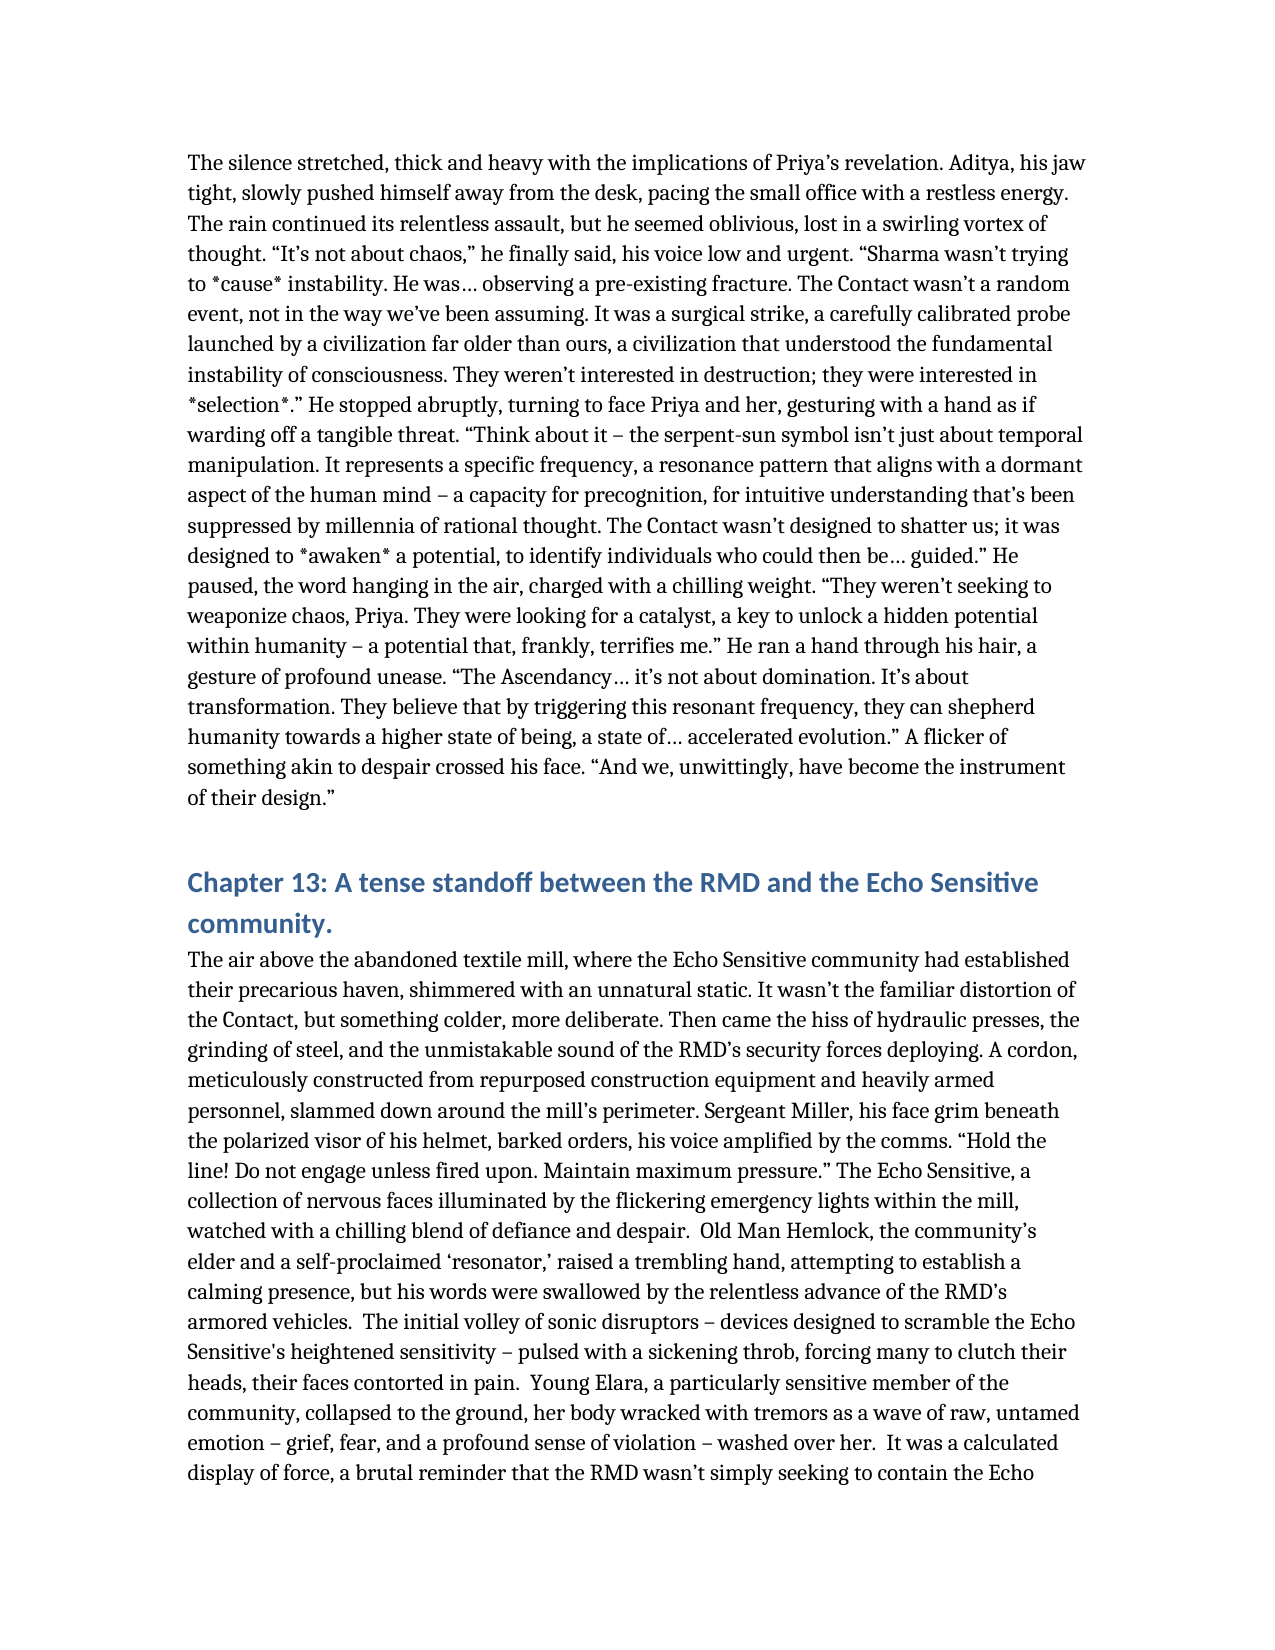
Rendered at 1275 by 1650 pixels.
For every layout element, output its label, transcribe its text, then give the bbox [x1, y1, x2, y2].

subtitle Chapter 13: A tense standoff between the RMD and the Echo Sensitive community. [187, 864, 1087, 941]
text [187, 946, 1087, 1486]
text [187, 150, 1087, 811]
